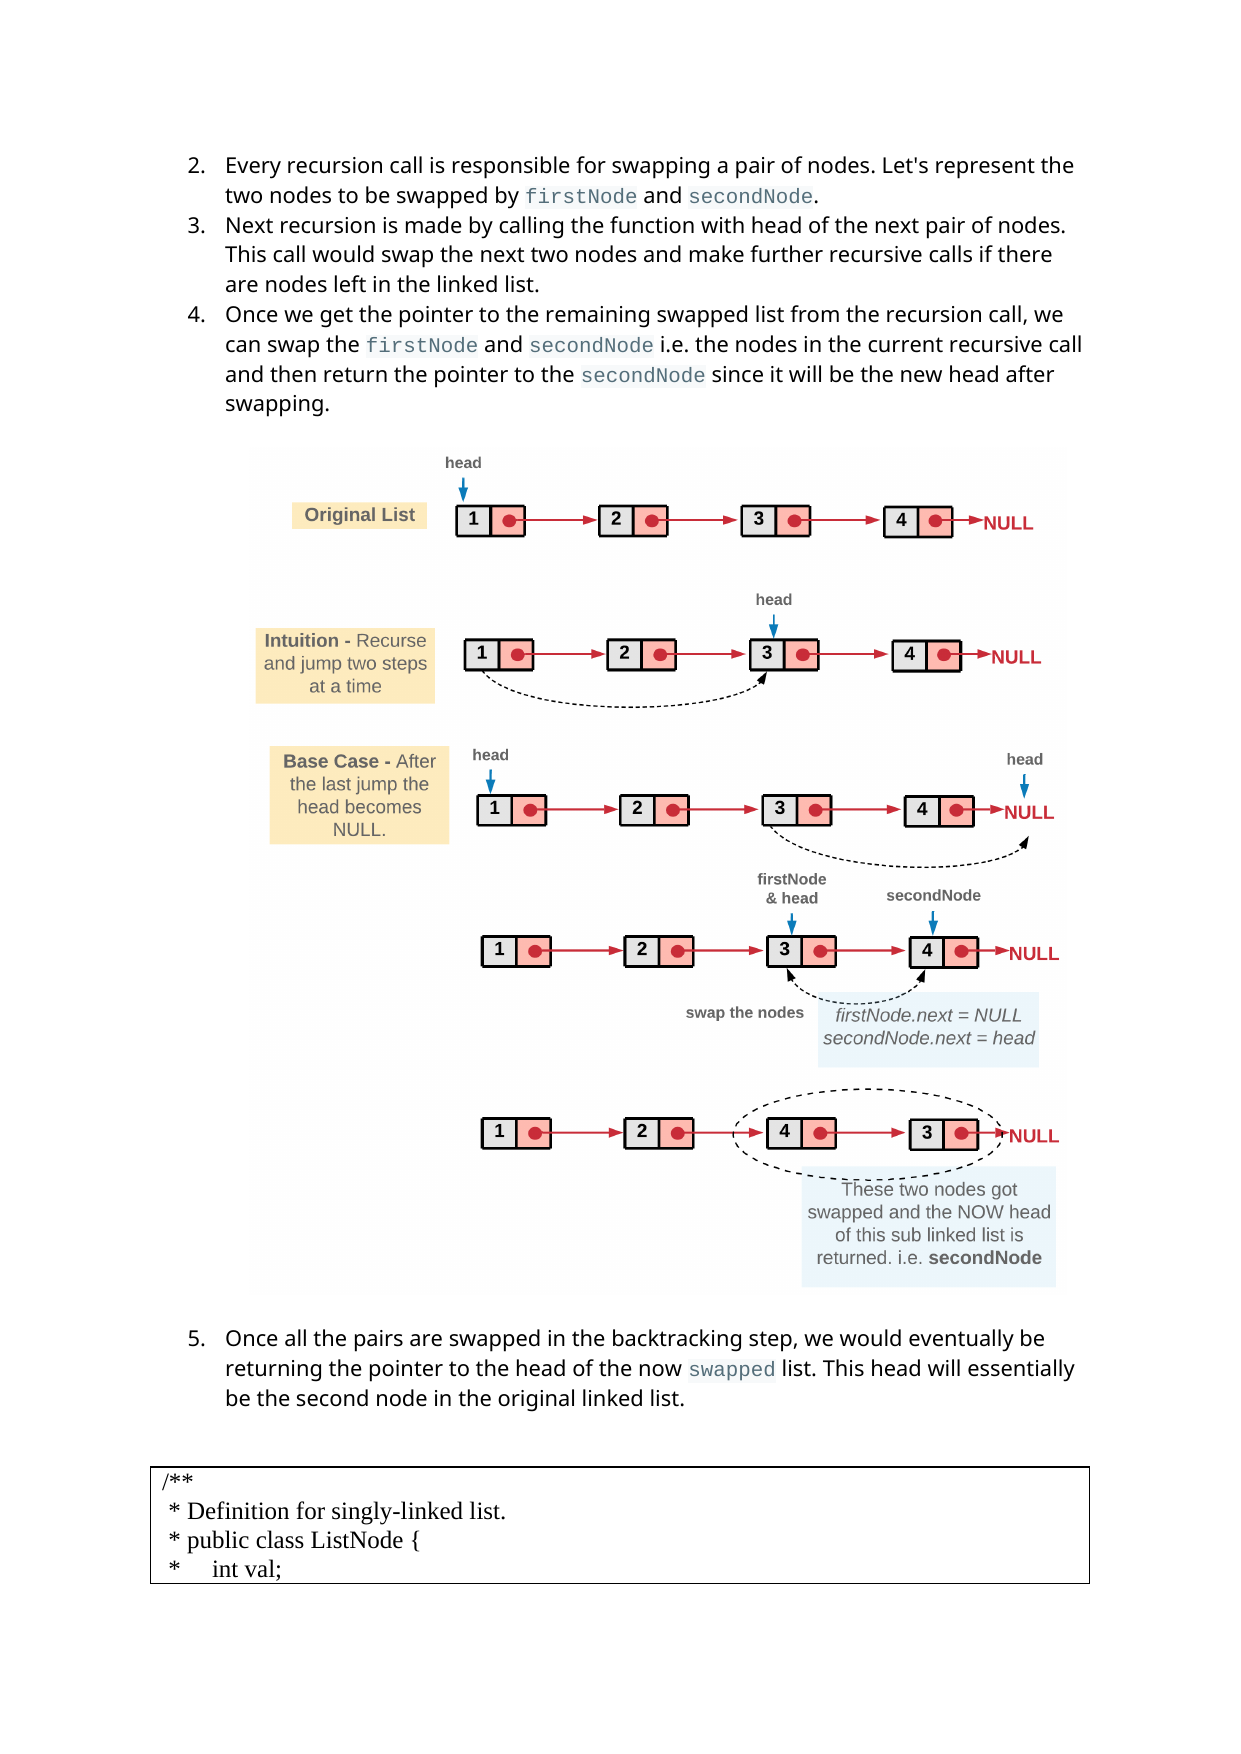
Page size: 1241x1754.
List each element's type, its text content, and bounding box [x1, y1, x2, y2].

list Every recursion call is responsible for swapping a pair of nodes. Let's represent the two nodes to be swapped by firstNode and secondNode. [187, 150, 1090, 209]
list Next recursion is made by calling the function with head of the next pair of nodes. This call would swap the next two nodes and make further recursive calls if there are nodes left in the linked list. [187, 209, 1090, 299]
picture [249, 447, 1067, 1295]
list Once we get the pointer to the remaining swapped list from the recursion call, we can swap the firstNode and secondNode i.e. the nodes in the current recursive call and then return the pointer to the secondNode since it will be the new head after swapping. [187, 299, 1090, 418]
list Once all the pairs are swapped in the backtracking step, we would eventually be returning the pointer to the head of the now swapped list. This head will essentially be the second node in the original linked list. [187, 1323, 1090, 1413]
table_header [151, 1468, 1089, 1582]
